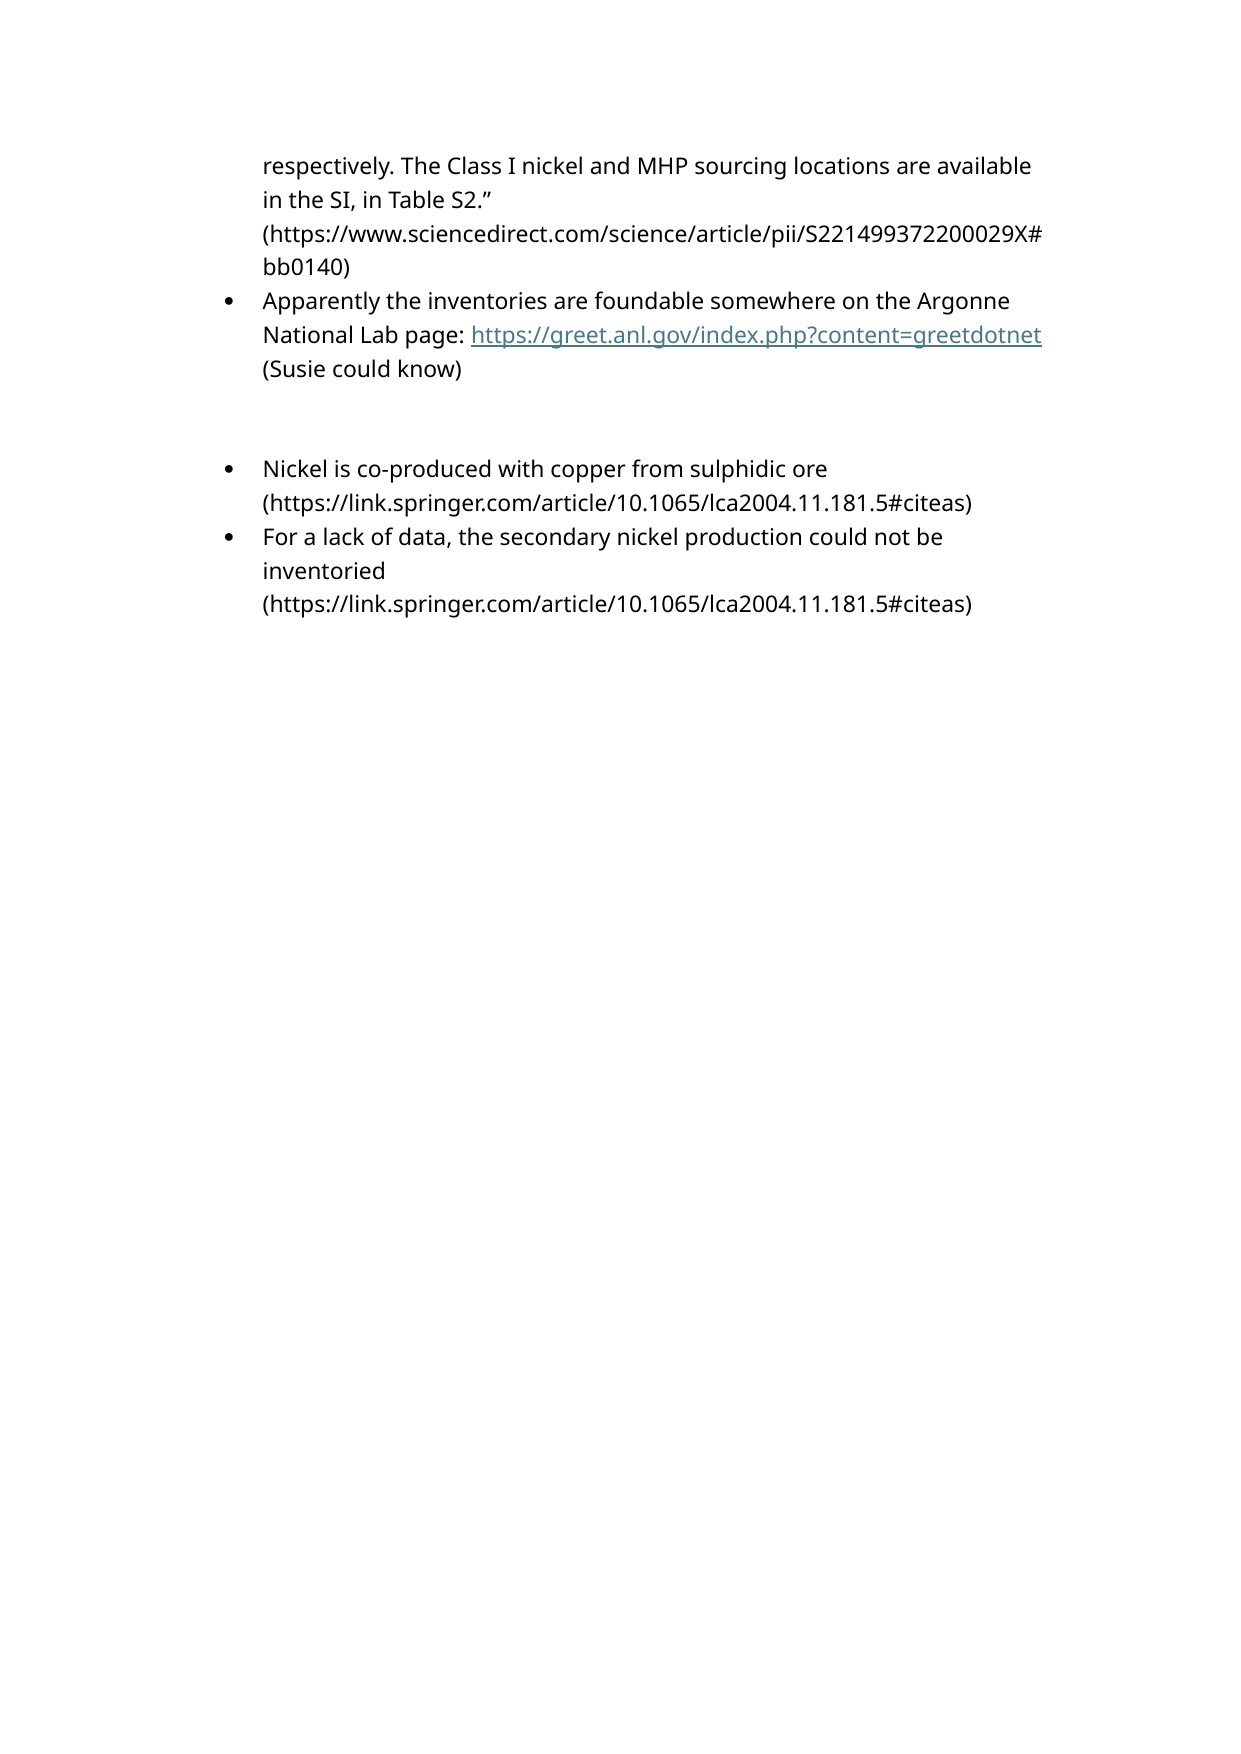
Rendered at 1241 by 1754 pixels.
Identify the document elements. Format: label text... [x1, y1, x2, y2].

list Nickel is co-produced with copper from sulphidic ore (https://link.springer.com/article/10.1065/lca2004.11.181.5#citeas) [225, 453, 1053, 518]
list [225, 150, 1053, 282]
list Apparently the inventories are foundable somewhere on the Argonne National Lab page: https://greet.anl.gov/index.php?content=greetdotnet (Susie could know) [225, 285, 1053, 384]
list For a lack of data, the secondary nickel production could not be inventoried (https://link.springer.com/article/10.1065/lca2004.11.181.5#citeas) [225, 521, 1053, 619]
